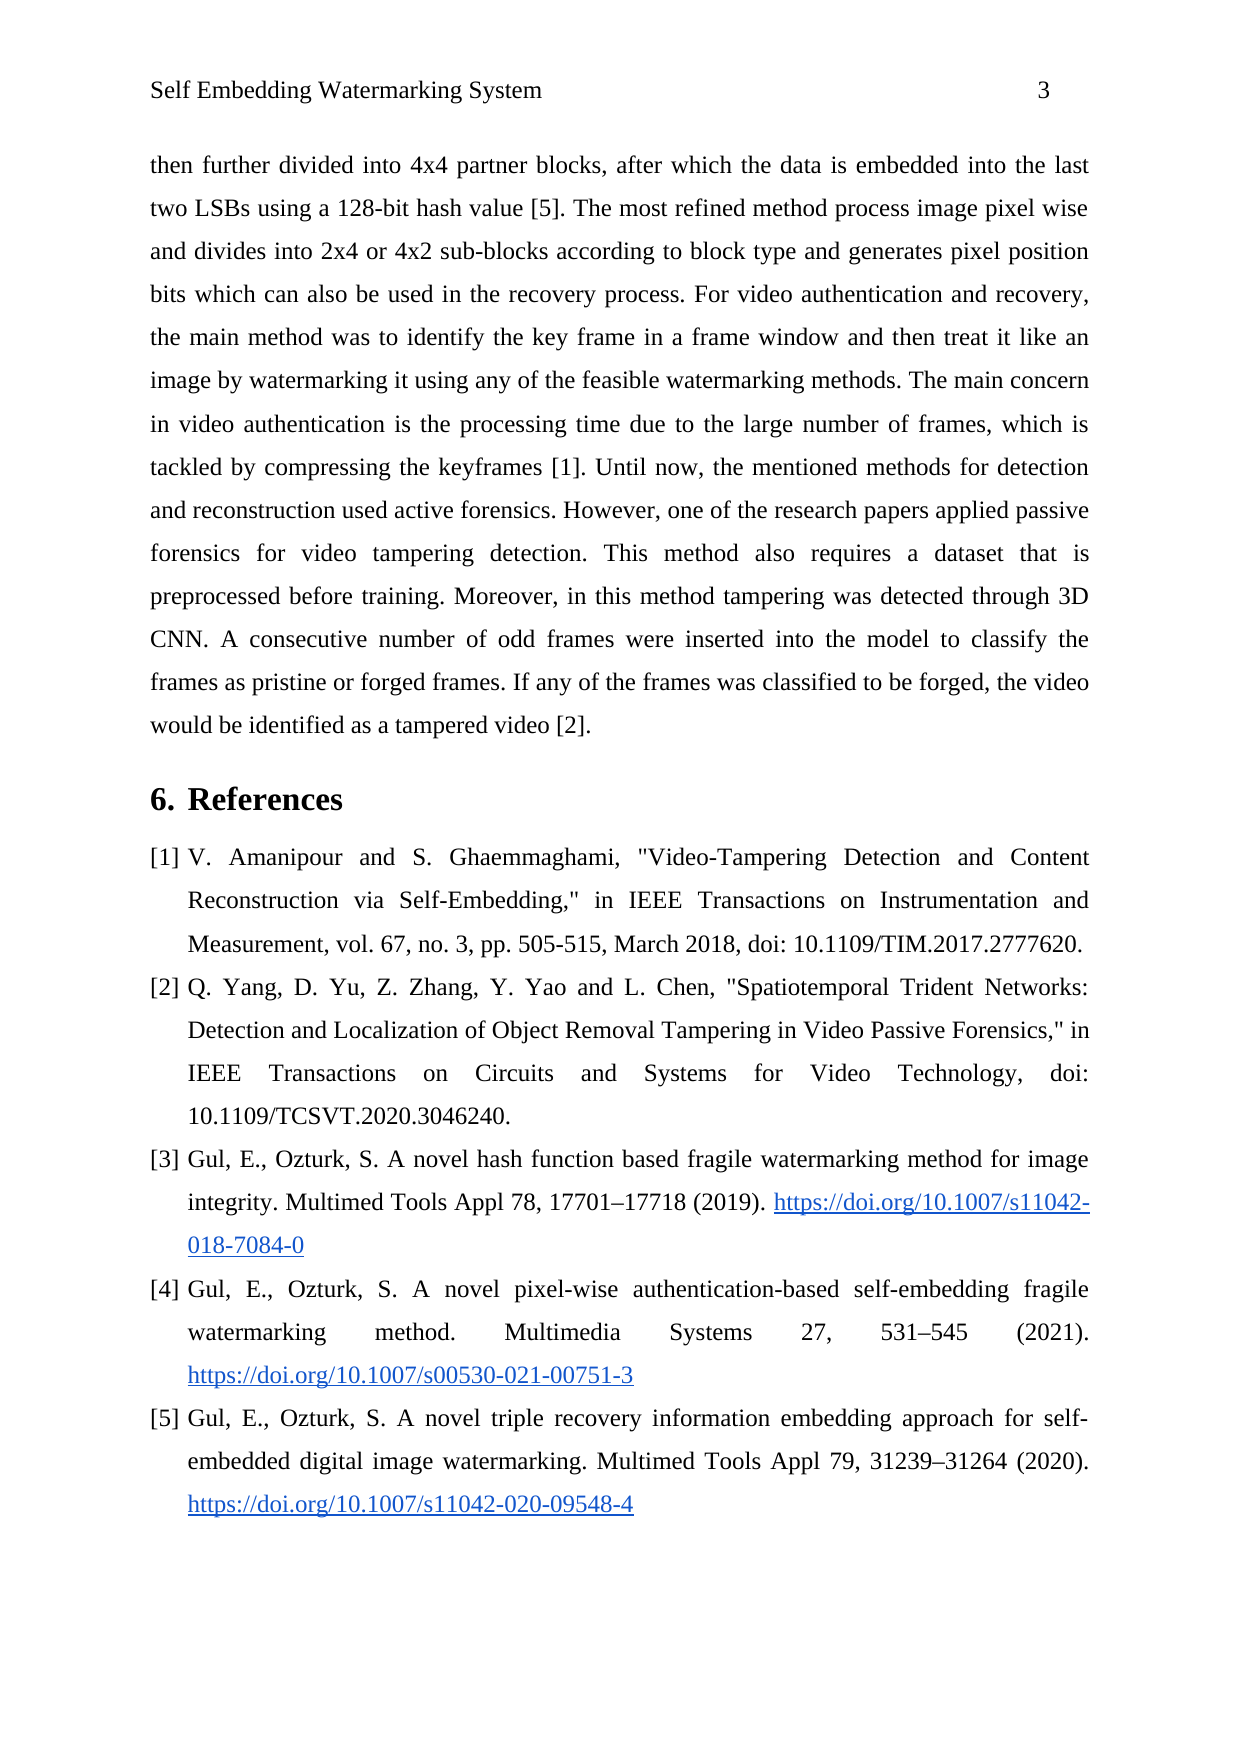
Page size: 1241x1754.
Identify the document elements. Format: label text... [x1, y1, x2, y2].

list Gul, E., Ozturk, S. A novel triple recovery information embedding approach for self-embedded digital image watermarking. Multimed Tools Appl 79, 31239–31264 (2020). https://doi.org/10.1007/s11042-020-09548-4 [150, 1403, 1090, 1518]
list Gul, E., Ozturk, S. A novel pixel-wise authentication-based self-embedding fragile watermarking method. Multimedia Systems 27, 531–545 (2021). https://doi.org/10.1007/s00530-021-00751-3 [150, 1274, 1090, 1389]
subtitle References [150, 779, 1090, 817]
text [150, 150, 1090, 739]
list Q. Yang, D. Yu, Z. Zhang, Y. Yao and L. Chen, "Spatiotemporal Trident Networks: Detection and Localization of Object Removal Tampering in Video Passive Forensics," in IEEE Transactions on Circuits and Systems for Video Technology, doi: 10.1109/TCSVT.2020.3046240. [150, 972, 1090, 1130]
list Gul, E., Ozturk, S. A novel hash function based fragile watermarking method for image integrity. Multimed Tools Appl 78, 17701–17718 (2019). https://doi.org/10.1007/s11042-018-7084-0 [150, 1144, 1090, 1259]
list V. Amanipour and S. Ghaemmaghami, "Video-Tampering Detection and Content Reconstruction via Self-Embedding," in IEEE Transactions on Instrumentation and Measurement, vol. 67, no. 3, pp. 505-515, March 2018, doi: 10.1109/TIM.2017.2777620. [150, 842, 1090, 957]
